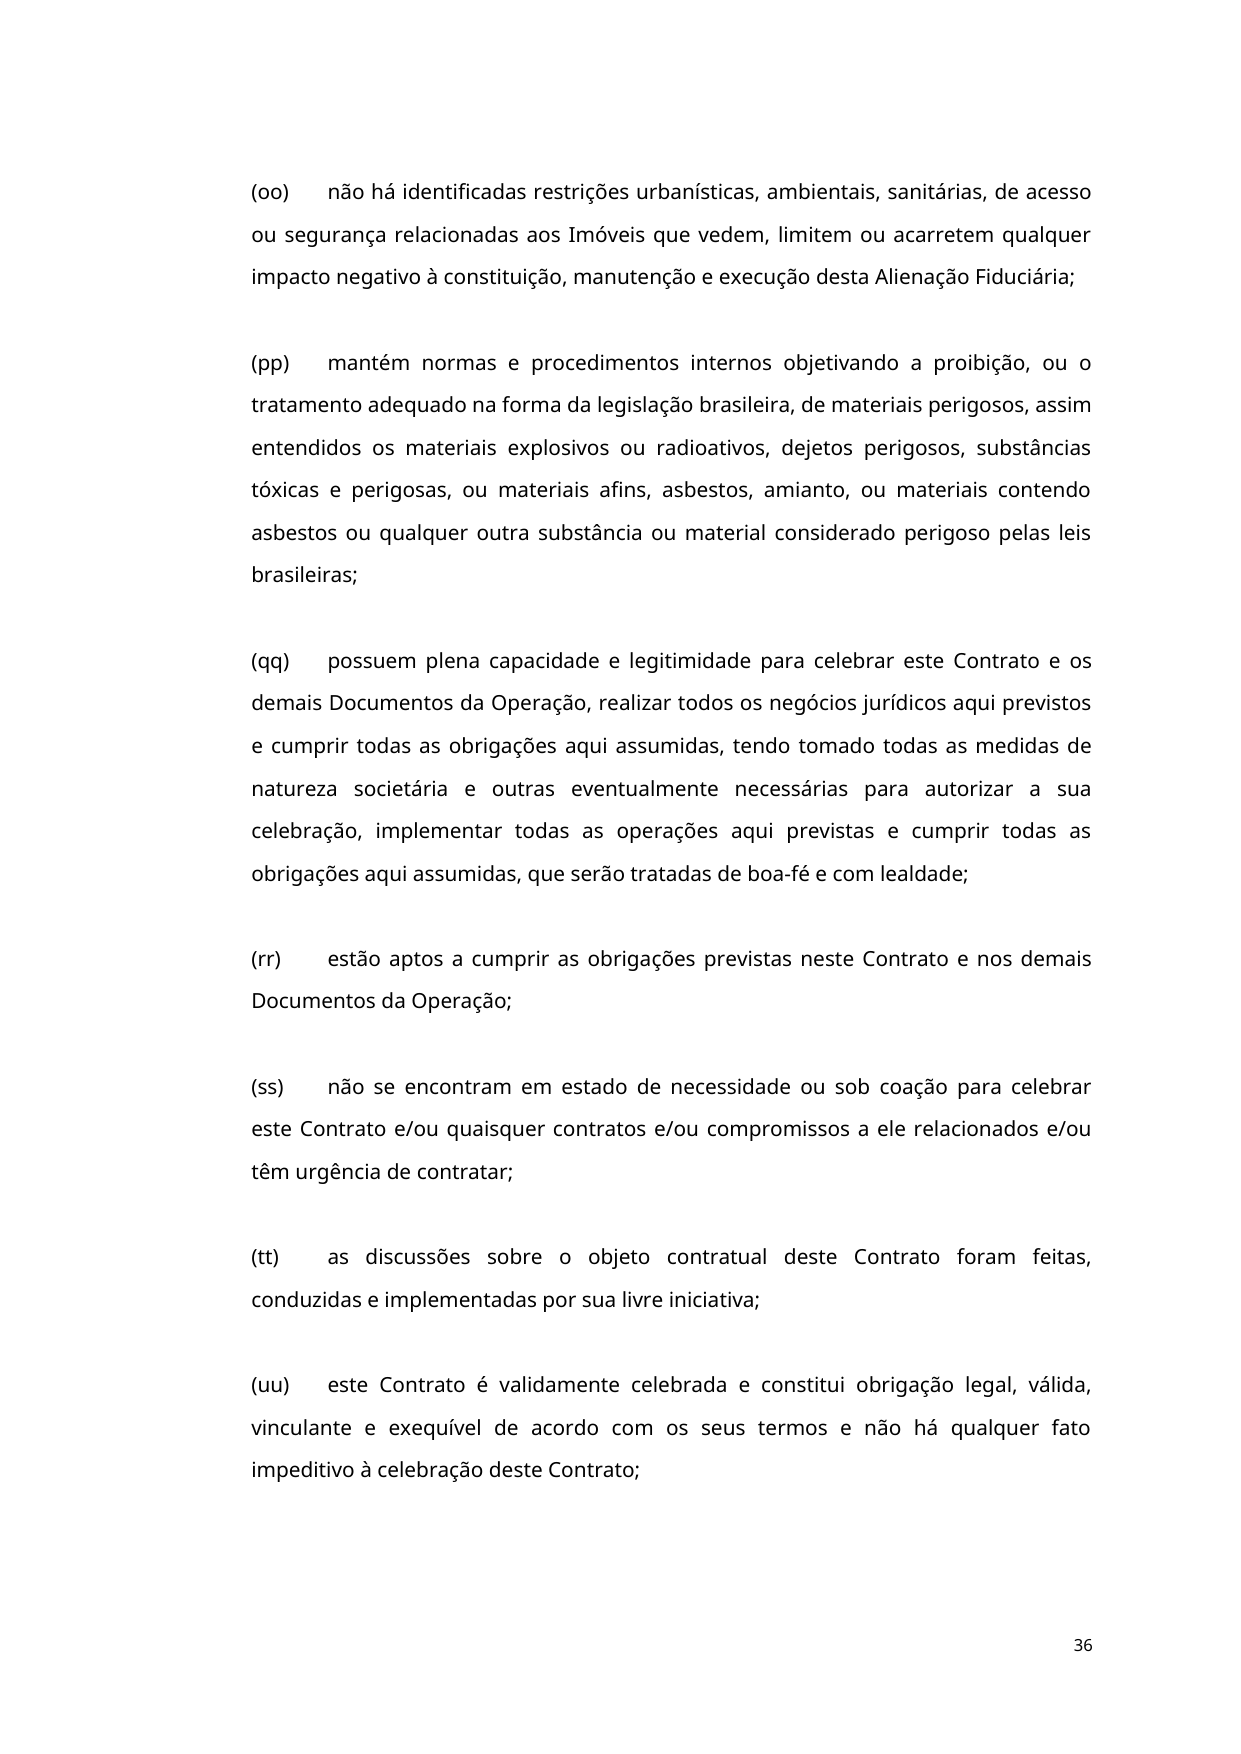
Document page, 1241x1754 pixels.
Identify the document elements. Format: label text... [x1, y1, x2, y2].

list possuem plena capacidade e legitimidade para celebrar este Contrato e os demais Documentos da Operação, realizar todos os negócios jurídicos aqui previstos e cumprir todas as obrigações aqui assumidas, tendo tomado todas as medidas de natureza societária e outras eventualmente necessárias para autorizar a sua celebração, implementar todas as operações aqui previstas e cumprir todas as obrigações aqui assumidas, que serão tratadas de boa-fé e com lealdade; [251, 646, 1092, 887]
list este Contrato é validamente celebrada e constitui obrigação legal, válida, vinculante e exequível de acordo com os seus termos e não há qualquer fato impeditivo à celebração deste Contrato; [251, 1370, 1092, 1484]
list não se encontram em estado de necessidade ou sob coação para celebrar este Contrato e/ou quaisquer contratos e/ou compromissos a ele relacionados e/ou têm urgência de contratar; [251, 1072, 1092, 1186]
list estão aptos a cumprir as obrigações previstas neste Contrato e nos demais Documentos da Operação; [251, 944, 1092, 1015]
list as discussões sobre o objeto contratual deste Contrato foram feitas, conduzidas e implementadas por sua livre iniciativa; [251, 1242, 1092, 1313]
list mantém normas e procedimentos internos objetivando a proibição, ou o tratamento adequado na forma da legislação brasileira, de materiais perigosos, assim entendidos os materiais explosivos ou radioativos, dejetos perigosos, substâncias tóxicas e perigosas, ou materiais afins, asbestos, amianto, ou materiais contendo asbestos ou qualquer outra substância ou material considerado perigoso pelas leis brasileiras; [251, 348, 1092, 589]
list não há identificadas restrições urbanísticas, ambientais, sanitárias, de acesso ou segurança relacionadas aos Imóveis que vedem, limitem ou acarretem qualquer impacto negativo à constituição, manutenção e execução desta Alienação Fiduciária; [251, 177, 1092, 291]
